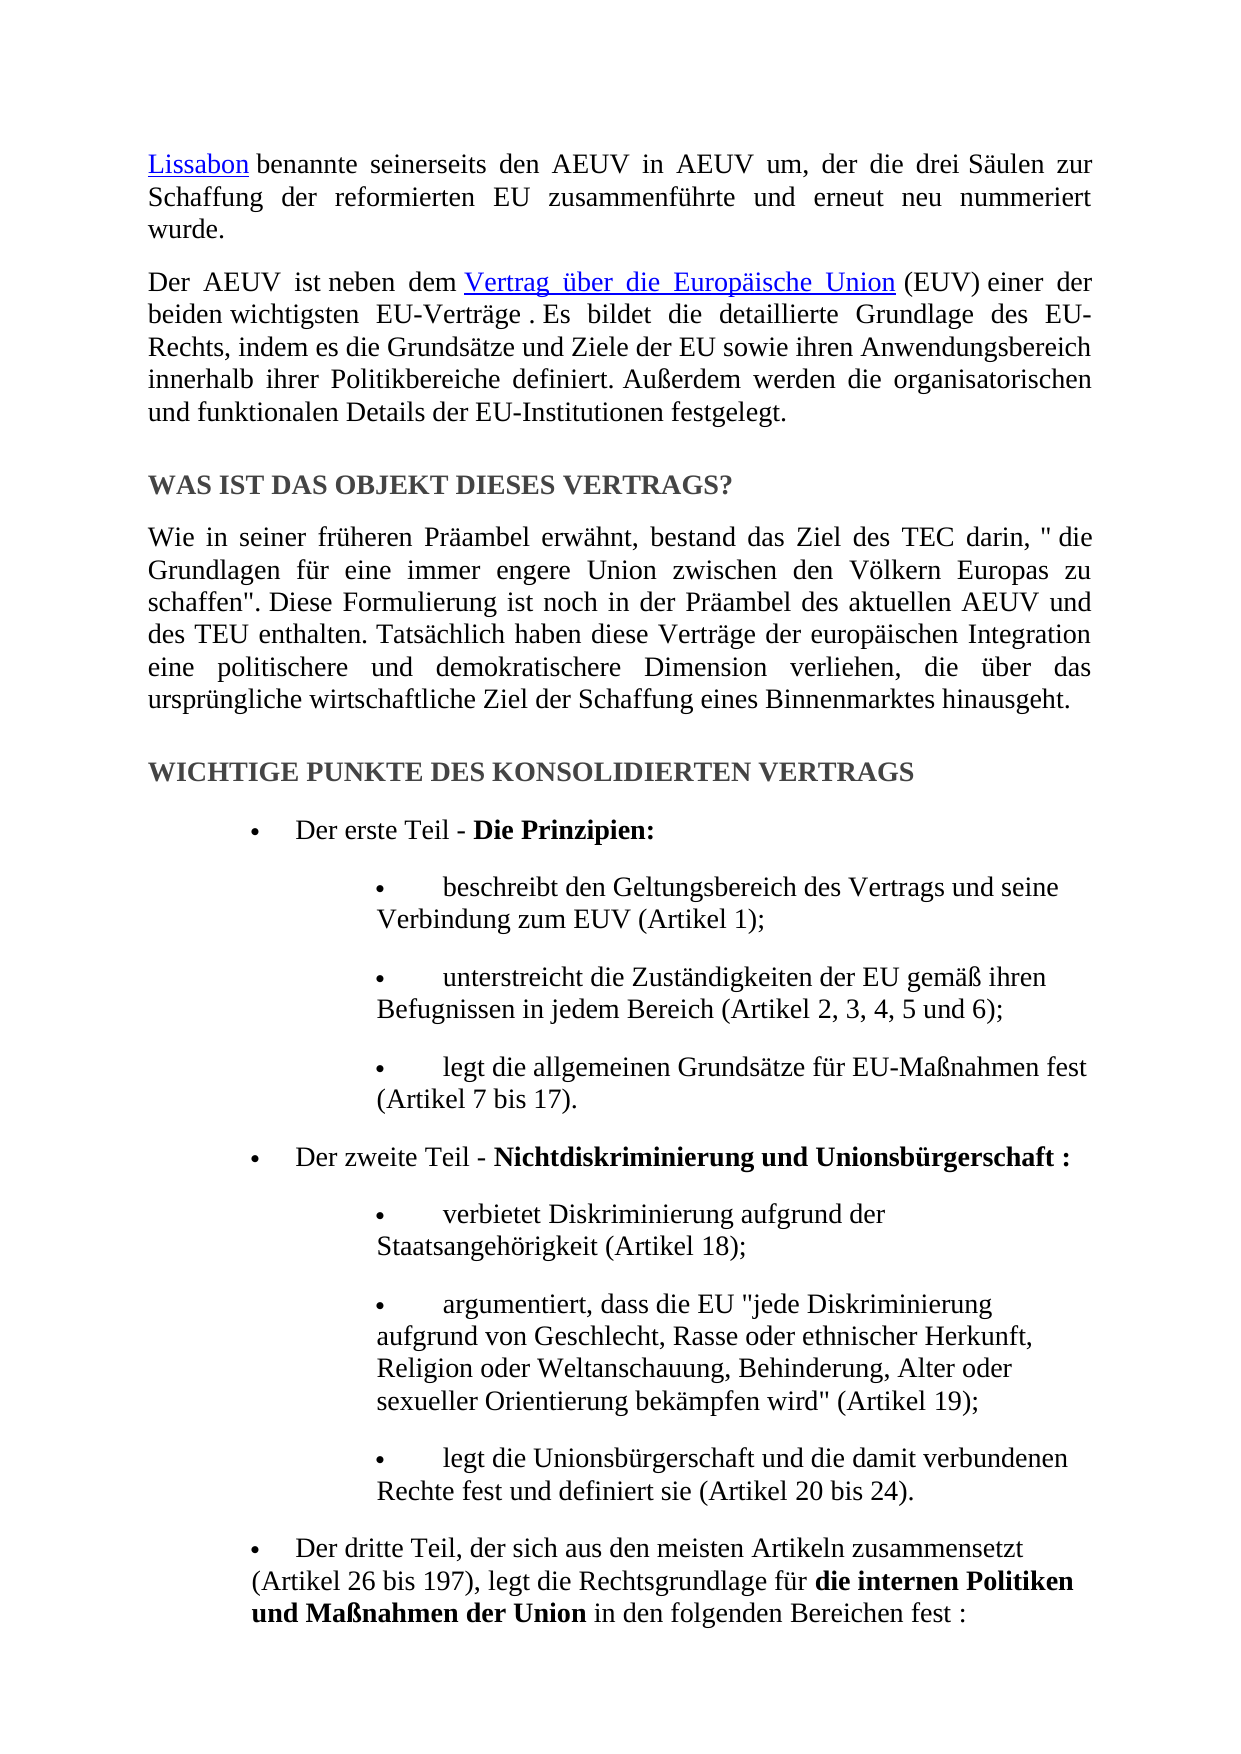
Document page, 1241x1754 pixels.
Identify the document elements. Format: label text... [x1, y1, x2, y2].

text Der AEUV ist neben dem Vertrag über die Europäische Union (EUV) einer der beiden wichtigsten EU-Verträge . Es bildet die detaillierte Grundlage des EU-Rechts, indem es die Grundsätze und Ziele der EU sowie ihren Anwendungsbereich innerhalb ihrer Politikbereiche definiert. Außerdem werden die organisatorischen und funktionalen Details der EU-Institutionen festgelegt. [148, 265, 1093, 427]
list Der erste Teil - Die Prinzipien: [251, 813, 1093, 845]
list beschreibt den Geltungsbereich des Vertrags und seine Verbindung zum EUV (Artikel 1); [376, 870, 1093, 935]
list Der dritte Teil, der sich aus den meisten Artikeln zusammensetzt (Artikel 26 bis 197), legt die Rechtsgrundlage für die internen Politiken und Maßnahmen der Union in den folgenden Bereichen fest : [251, 1531, 1093, 1628]
list Der zweite Teil - Nichtdiskriminierung und Unionsbürgerschaft : [251, 1139, 1093, 1172]
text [148, 148, 1093, 245]
list legt die allgemeinen Grundsätze für EU-Maßnahmen fest (Artikel 7 bis 17). [376, 1050, 1093, 1114]
list legt die Unionsbürgerschaft und die damit verbundenen Rechte fest und definiert sie (Artikel 20 bis 24). [376, 1441, 1093, 1506]
text Wie in seiner früheren Präambel erwähnt, bestand das Ziel des TEC darin, " die Grundlagen für eine immer engere Union zwischen den Völkern Europas zu schaffen". Diese Formulierung ist noch in der Präambel des aktuellen AEUV und des TEU enthalten. Tatsächlich haben diese Verträge der europäischen Integration eine politischere und demokratischere Dimension verliehen, die über das ursprüngliche wirtschaftliche Ziel der Schaffung eines Binnenmarktes hinausgeht. [148, 520, 1093, 715]
text WICHTIGE PUNKTE DES KONSOLIDIERTEN VERTRAGS [148, 755, 1093, 788]
list verbietet Diskriminierung aufgrund der Staatsangehörigkeit (Artikel 18); [376, 1197, 1093, 1262]
list argumentiert, dass die EU "jede Diskriminierung aufgrund von Geschlecht, Rasse oder ethnischer Herkunft, Religion oder Weltanschauung, Behinderung, Alter oder sexueller Orientierung bekämpfen wird" (Artikel 19); [376, 1287, 1093, 1416]
list unterstreicht die Zuständigkeiten der EU gemäß ihren Befugnissen in jedem Bereich (Artikel 2, 3, 4, 5 und 6); [376, 960, 1093, 1025]
text WAS IST DAS OBJEKT DIESES VERTRAGS? [148, 468, 1093, 500]
